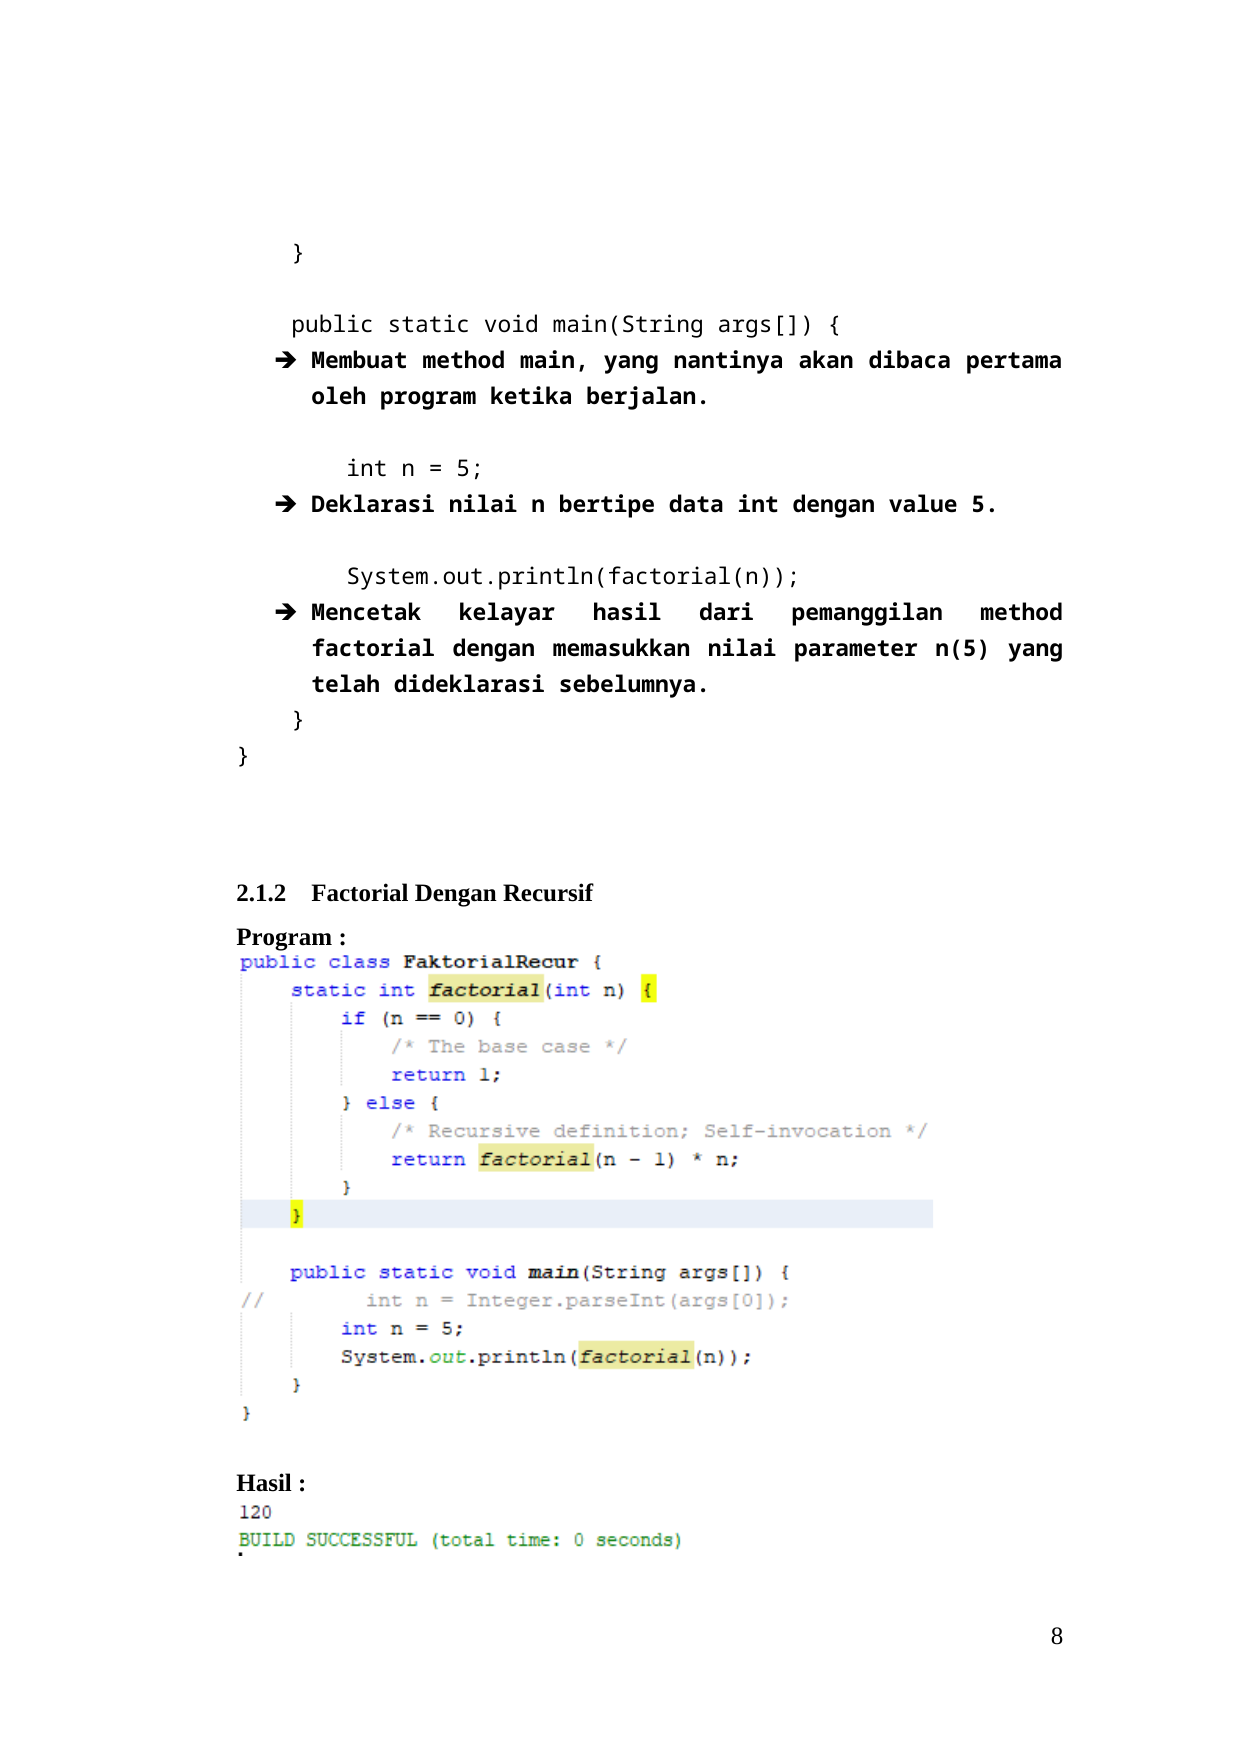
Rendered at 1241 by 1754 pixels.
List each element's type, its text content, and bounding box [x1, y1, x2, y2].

list Mencetak kelayar hasil dari pemanggilan method factorial dengan memasukkan nilai parameter n(5) yang telah dideklarasi sebelumnya. [274, 596, 1063, 699]
list Deklarasi nilai n bertipe data int dengan value 5. [274, 488, 1063, 519]
text System.out.println(factorial(n)); [236, 560, 1063, 591]
text int n = 5; [236, 452, 1063, 483]
text } [236, 236, 1063, 267]
picture [236, 954, 934, 1432]
text } [236, 703, 1063, 735]
text public static void main(String args[]) { [236, 308, 1063, 339]
subtitle Factorial Dengan Recursif [236, 878, 1063, 907]
text Hasil : [236, 1468, 1063, 1497]
text } [236, 739, 1063, 771]
text Program : [236, 922, 1063, 950]
picture [236, 1501, 685, 1556]
list Membuat method main, yang nantinya akan dibaca pertama oleh program ketika berjalan. [274, 344, 1063, 411]
